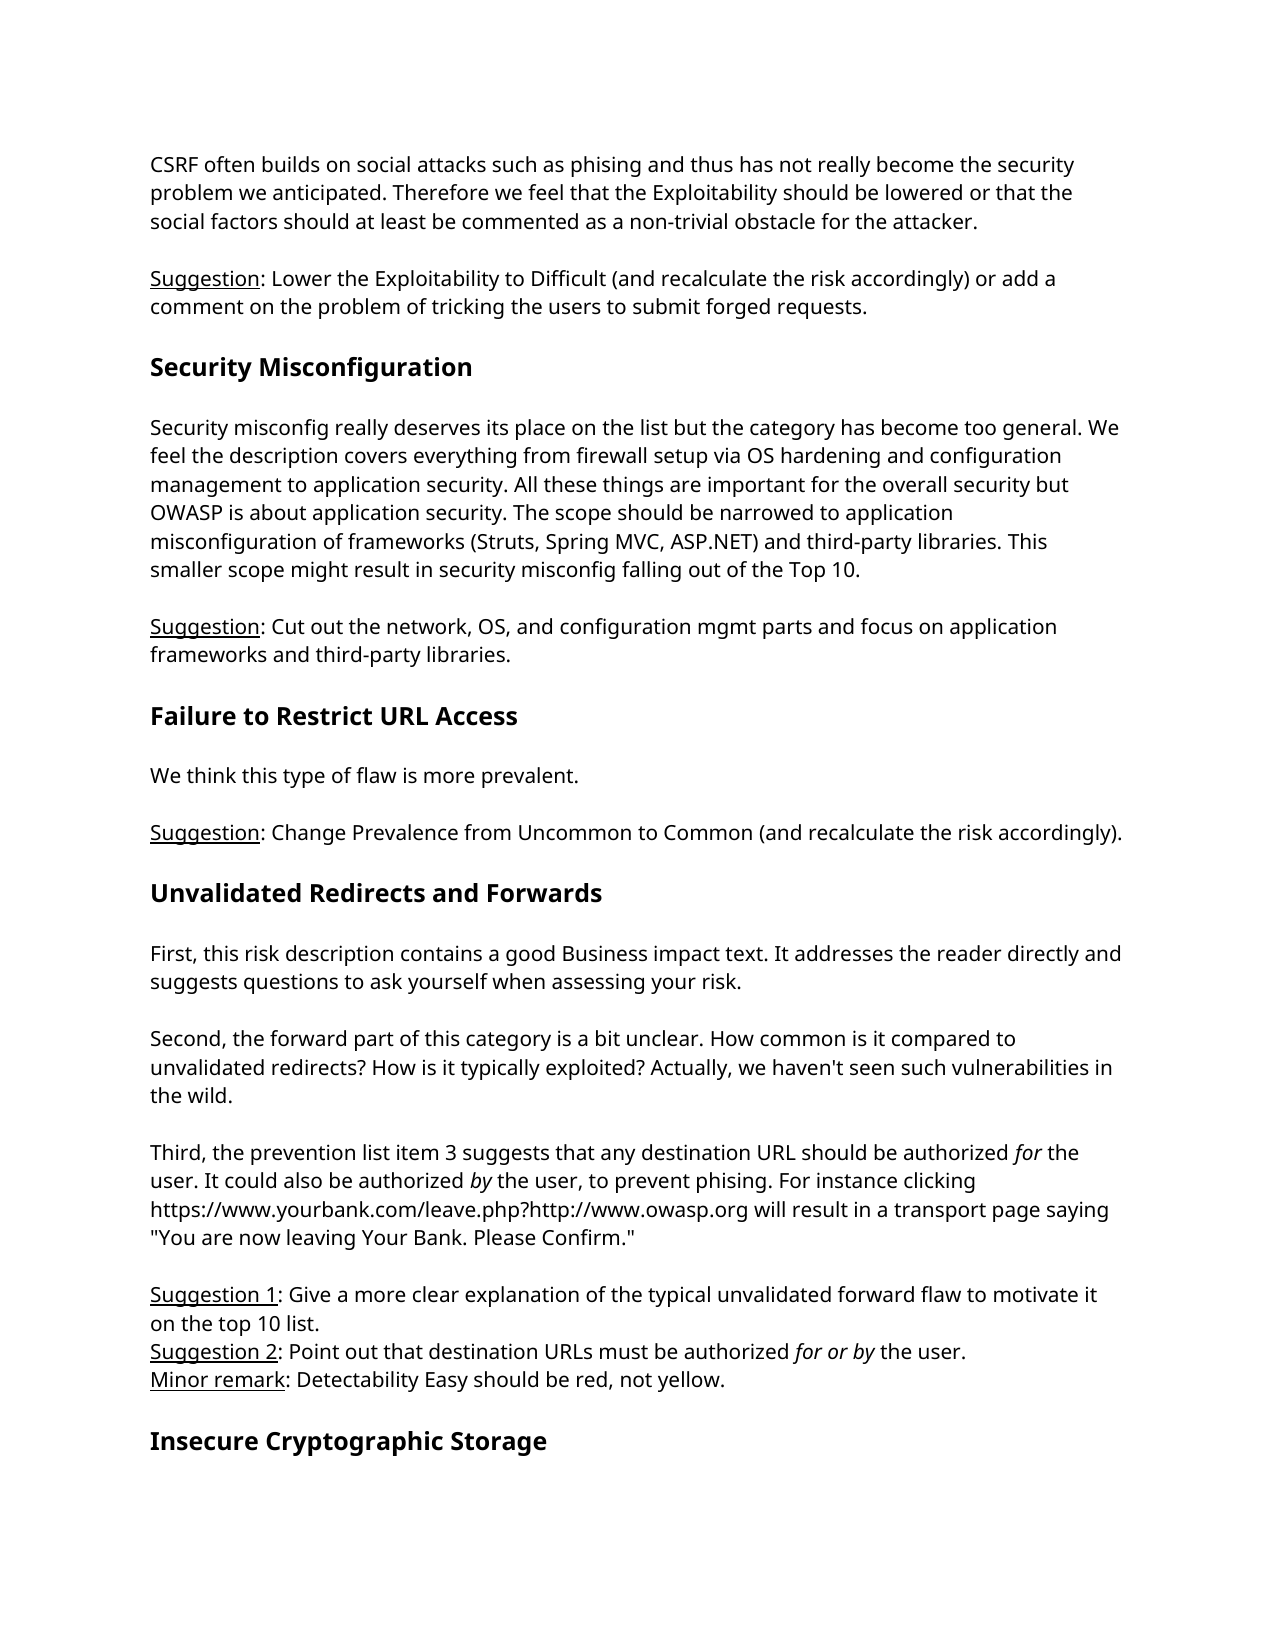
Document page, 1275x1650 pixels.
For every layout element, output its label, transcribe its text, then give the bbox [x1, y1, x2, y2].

text Security Misconfiguration [150, 350, 1125, 384]
text Unvalidated Redirects and Forwards [150, 876, 1125, 910]
text Suggestion: Cut out the network, OS, and configuration mgmt parts and focus on application frameworks and third-party libraries. [150, 612, 1125, 669]
text Suggestion 2: Point out that destination URLs must be authorized for or by the user. [150, 1337, 1125, 1366]
text Insecure Cryptographic Storage [150, 1423, 1125, 1457]
text Failure to Restrict URL Access [150, 698, 1125, 732]
text Second, the forward part of this category is a bit unclear. How common is it compared to unvalidated redirects? How is it typically exploited? Actually, we haven't seen such vulnerabilities in the wild. [150, 1024, 1125, 1110]
text CSRF often builds on social attacks such as phising and thus has not really become the security problem we anticipated. Therefore we feel that the Exploitability should be lowered or that the social factors should at least be commented as a non-trivial obstacle for the attacker. [150, 150, 1125, 235]
text First, this risk description contains a good Business impact text. It addresses the reader directly and suggests questions to ask yourself when assessing your risk. [150, 939, 1125, 996]
text We think this type of flaw is more prevalent. [150, 761, 1125, 790]
text Suggestion: Change Prevalence from Uncommon to Common (and recalculate the risk accordingly). [150, 818, 1125, 847]
text Third, the prevention list item 3 suggests that any destination URL should be authorized for the user. It could also be authorized by the user, to prevent phising. For instance clicking https://www.yourbank.com/leave.php?http://www.owasp.org will result in a transport page saying "You are now leaving Your Bank. Please Confirm." [150, 1138, 1125, 1252]
text Minor remark: Detectability Easy should be red, not yellow. [150, 1366, 1125, 1394]
text Suggestion 1: Give a more clear explanation of the typical unvalidated forward flaw to motivate it on the top 10 list. [150, 1280, 1125, 1337]
text Suggestion: Lower the Exploitability to Difficult (and recalculate the risk accordingly) or add a comment on the problem of tricking the users to submit forged requests. [150, 264, 1125, 321]
text Security misconfig really deserves its place on the list but the category has become too general. We feel the description covers everything from firewall setup via OS hardening and configuration management to application security. All these things are important for the overall security but OWASP is about application security. The scope should be narrowed to application misconfiguration of frameworks (Struts, Spring MVC, ASP.NET) and third-party libraries. This smaller scope might result in security misconfig falling out of the Top 10. [150, 413, 1125, 584]
